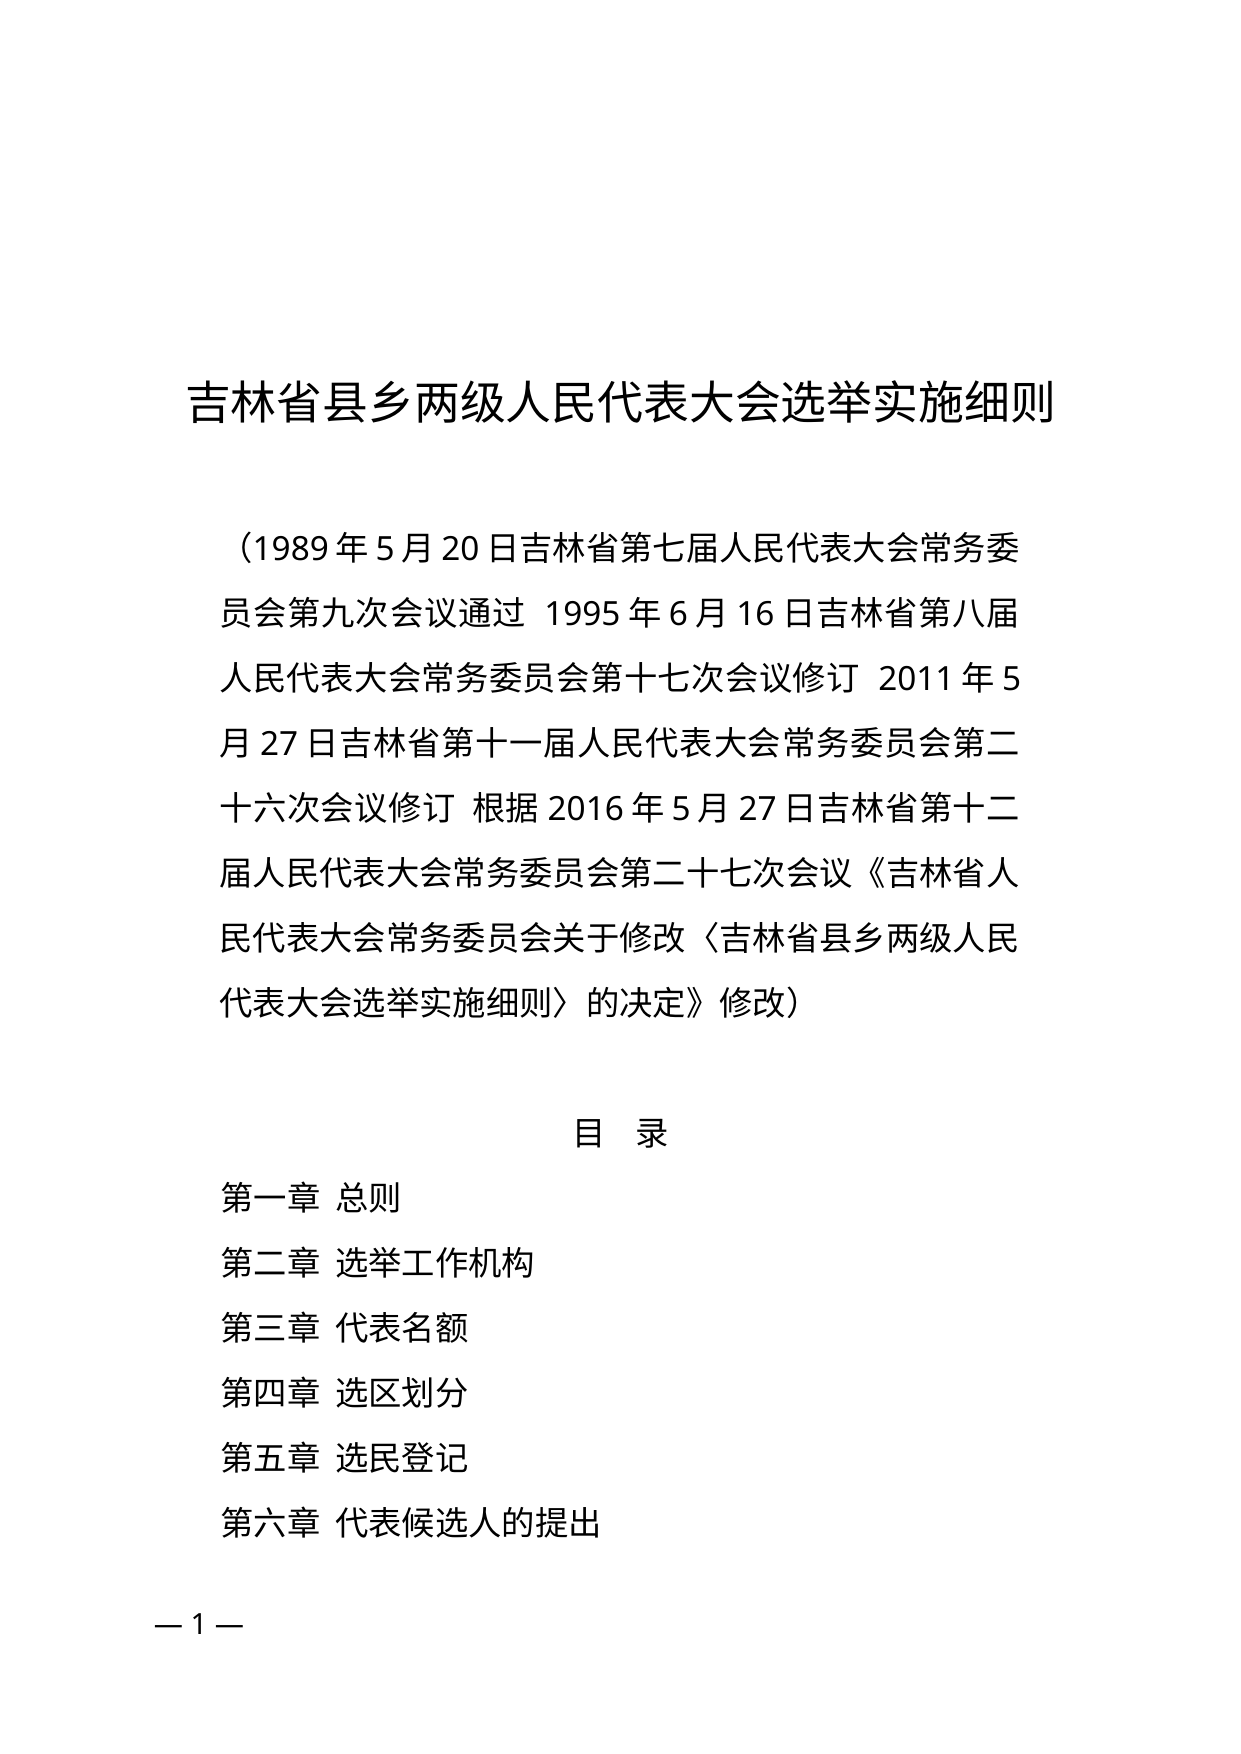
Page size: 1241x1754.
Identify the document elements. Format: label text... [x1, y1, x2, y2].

text 第六章 代表候选人的提出 [153, 1488, 1087, 1553]
text 第四章 选区划分 [153, 1358, 1087, 1423]
text 第三章 代表名额 [153, 1293, 1087, 1358]
text 吉林省县乡两级人民代表大会选举实施细则 [153, 351, 1087, 448]
text 第五章 选民登记 [153, 1423, 1087, 1488]
text 第二章 选举工作机构 [153, 1228, 1087, 1293]
text 第一章 总则 [153, 1163, 1087, 1228]
text 目 录 [153, 1098, 1087, 1163]
text （1989年5月20日吉林省第七届人民代表大会常务委员会第九次会议通过 1995年6月16日吉林省第八届人民代表大会常务委员会第十七次会议修订 2011年5月27日吉林省第十一届人民代表大会常务委员会第二十六次会议修订 根据2016年5月27日吉林省第十二届人民代表大会常务委员会第二十七次会议《吉林省人民代表大会常务委员会关于修改〈吉林省县乡两级人民代表大会选举实施细则〉的决定》修改） [219, 513, 1021, 1033]
